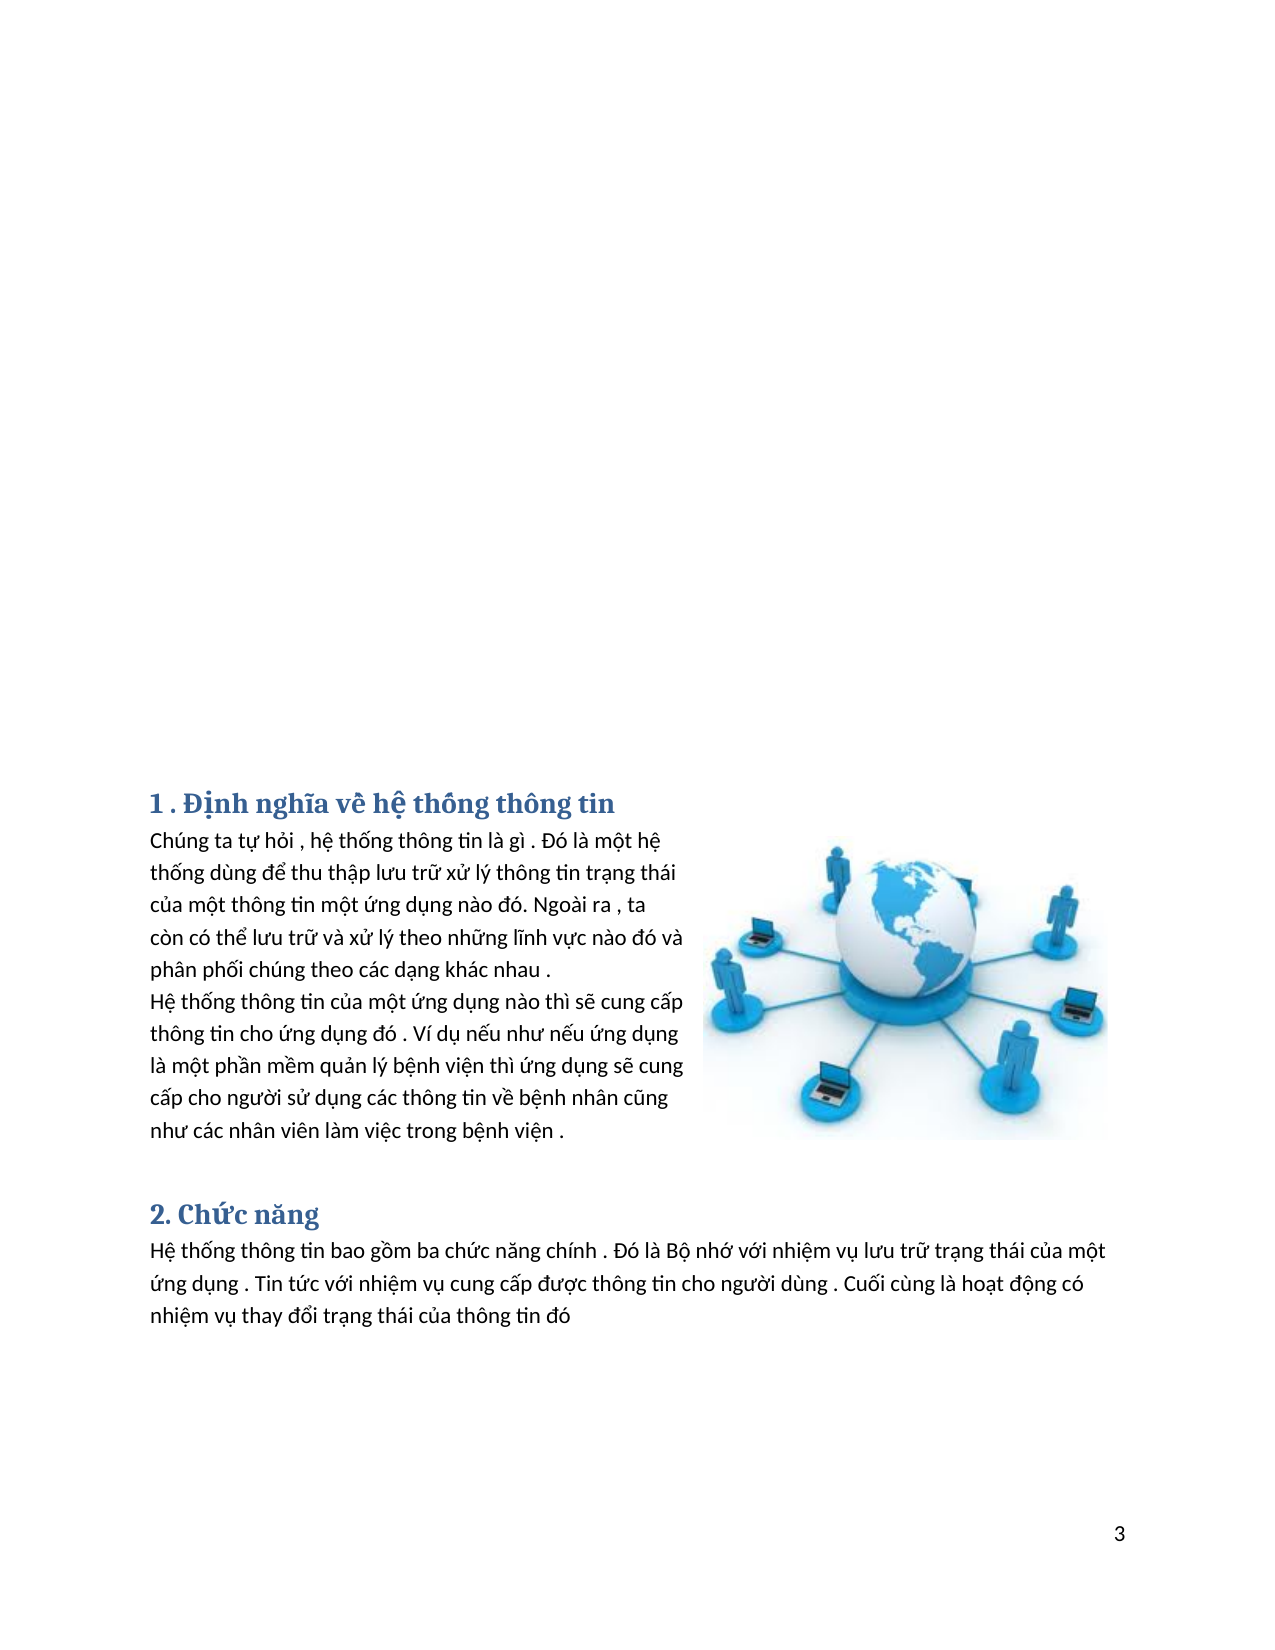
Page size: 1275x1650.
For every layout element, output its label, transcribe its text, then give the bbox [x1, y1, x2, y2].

text Hệ thống thông tin bao gồm ba chức năng chính . Đó là Bộ nhớ với nhiệm vụ lưu trữ trạng thái của một ứng dụng . Tin tức với nhiệm vụ cung cấp được thông tin cho người dùng . Cuối cùng là hoạt động có nhiệm vụ thay đổi trạng thái của thông tin đó [150, 1236, 1125, 1329]
subtitle 2. Chức năng [150, 1198, 1125, 1231]
text Hệ thống thông tin của một ứng dụng nào thì sẽ cung cấp thông tin cho ứng dụng đó . Ví dụ nếu như nếu ứng dụng là một phần mềm quản lý bệnh viện thì ứng dụng sẽ cung cấp cho người sử dụng các thông tin về bệnh nhân cũng như các nhân viên làm việc trong bệnh viện . [150, 987, 1125, 1144]
subtitle 1 . Định nghĩa về hệ thống thông tin [150, 787, 1125, 821]
text Chúng ta tự hỏi , hệ thống thông tin là gì . Đó là một hệ thống dùng để thu thập lưu trữ xử lý thông tin trạng thái của một thông tin một ứng dụng nào đó. Ngoài ra , ta còn có thể lưu trữ và xử lý theo những lĩnh vực nào đó và phân phối chúng theo các dạng khác nhau . [150, 826, 1125, 983]
picture [703, 836, 1108, 1140]
